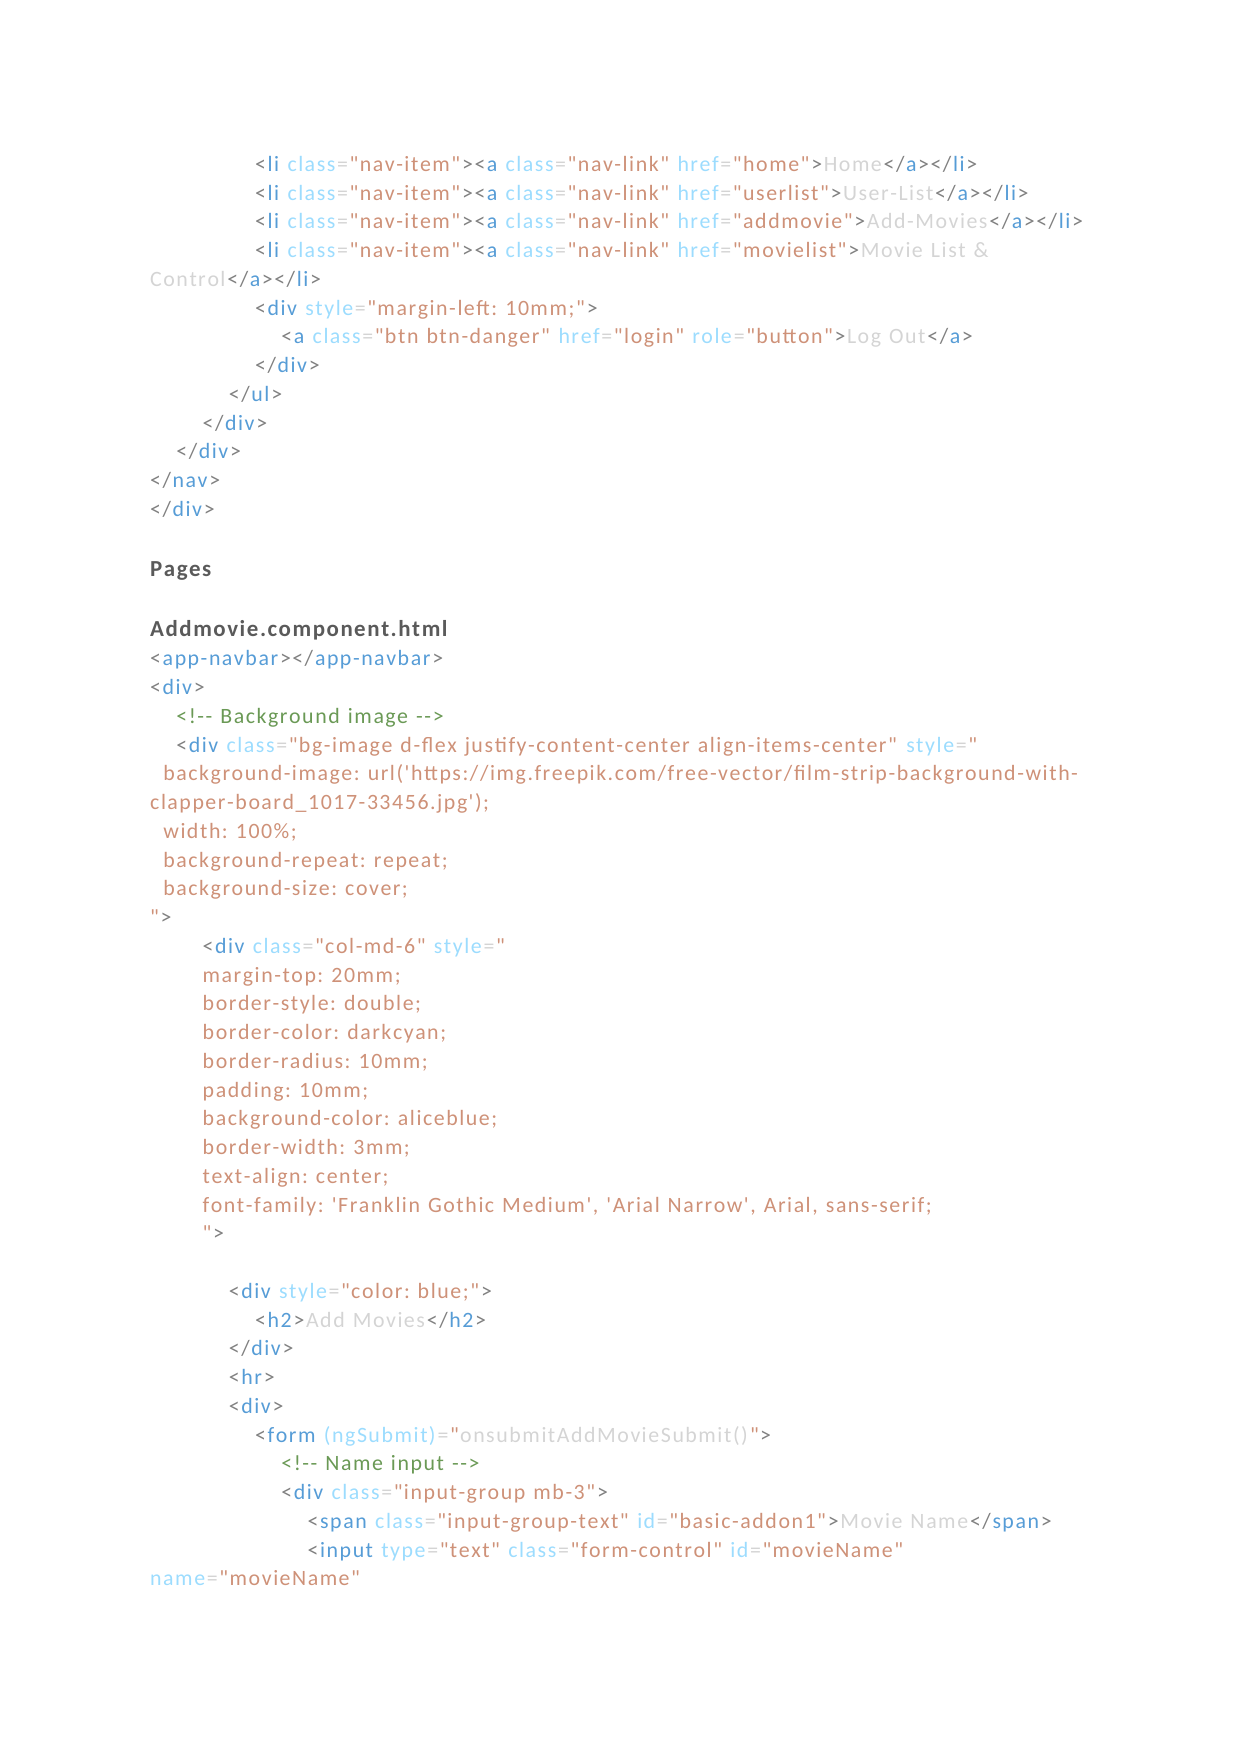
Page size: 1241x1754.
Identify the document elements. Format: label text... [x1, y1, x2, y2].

subtitle <app-navbar></app-navbar> [150, 644, 1090, 671]
subtitle </div> [150, 1334, 1090, 1361]
subtitle <div> [150, 673, 1090, 700]
subtitle background-color: aliceblue; [150, 1104, 1090, 1131]
subtitle Addmovie.component.html [150, 614, 1090, 642]
subtitle </div> [150, 495, 1090, 522]
subtitle </div> [150, 351, 1090, 378]
subtitle <div> [150, 1392, 1090, 1419]
subtitle background-repeat: repeat; [150, 846, 1090, 872]
subtitle <a class="btn btn-danger" href="login" role="button">Log Out</a> [150, 322, 1090, 349]
subtitle font-family: 'Franklin Gothic Medium', 'Arial Narrow', Arial, sans-serif; [150, 1191, 1090, 1217]
subtitle "> [150, 1219, 1090, 1246]
subtitle <!-- Name input --> [150, 1449, 1090, 1476]
subtitle background-image: url('https://img.freepik.com/free-vector/film-strip-background-with-clapper-board_1017-33456.jpg'); [150, 759, 1090, 815]
subtitle <span class="input-group-text" id="basic-addon1">Movie Name</span> [150, 1507, 1090, 1534]
subtitle border-style: double; [150, 989, 1090, 1016]
subtitle padding: 10mm; [150, 1076, 1090, 1102]
subtitle Pages [150, 554, 1090, 582]
subtitle <div class="col-md-6" style=" [150, 932, 1090, 959]
subtitle margin-top: 20mm; [150, 961, 1090, 987]
subtitle border-width: 3mm; [150, 1133, 1090, 1160]
subtitle <div style="color: blue;"> [150, 1277, 1090, 1304]
subtitle <div style="margin-left: 10mm;"> [150, 294, 1090, 320]
subtitle <div class="bg-image d-flex justify-content-center align-items-center" style=" [150, 731, 1090, 757]
subtitle <li class="nav-item"><a class="nav-link" href="userlist">User-List</a></li> [150, 179, 1090, 205]
subtitle <input type="text" class="form-control" id="movieName" name="movieName" [150, 1536, 1090, 1591]
subtitle <div class="input-group mb-3"> [150, 1478, 1090, 1505]
subtitle <li class="nav-item"><a class="nav-link" href="addmovie">Add-Movies</a></li> [150, 207, 1090, 234]
subtitle border-radius: 10mm; [150, 1047, 1090, 1074]
subtitle </ul> [150, 380, 1090, 407]
subtitle <li class="nav-item"><a class="nav-link" href="movielist">Movie List & Control</a></li> [150, 236, 1090, 292]
subtitle <hr> [150, 1363, 1090, 1390]
subtitle text-align: center; [150, 1162, 1090, 1189]
subtitle <form (ngSubmit)="onsubmitAddMovieSubmit()"> [150, 1421, 1090, 1447]
subtitle width: 100%; [150, 817, 1090, 844]
subtitle <h2>Add Movies</h2> [150, 1306, 1090, 1332]
subtitle </nav> [150, 466, 1090, 493]
subtitle </div> [150, 409, 1090, 435]
subtitle "> [150, 903, 1090, 930]
subtitle </div> [150, 437, 1090, 464]
subtitle background-size: cover; [150, 874, 1090, 901]
subtitle border-color: darkcyan; [150, 1018, 1090, 1045]
subtitle <!-- Background image --> [150, 702, 1090, 729]
subtitle <li class="nav-item"><a class="nav-link" href="home">Home</a></li> [150, 150, 1090, 177]
